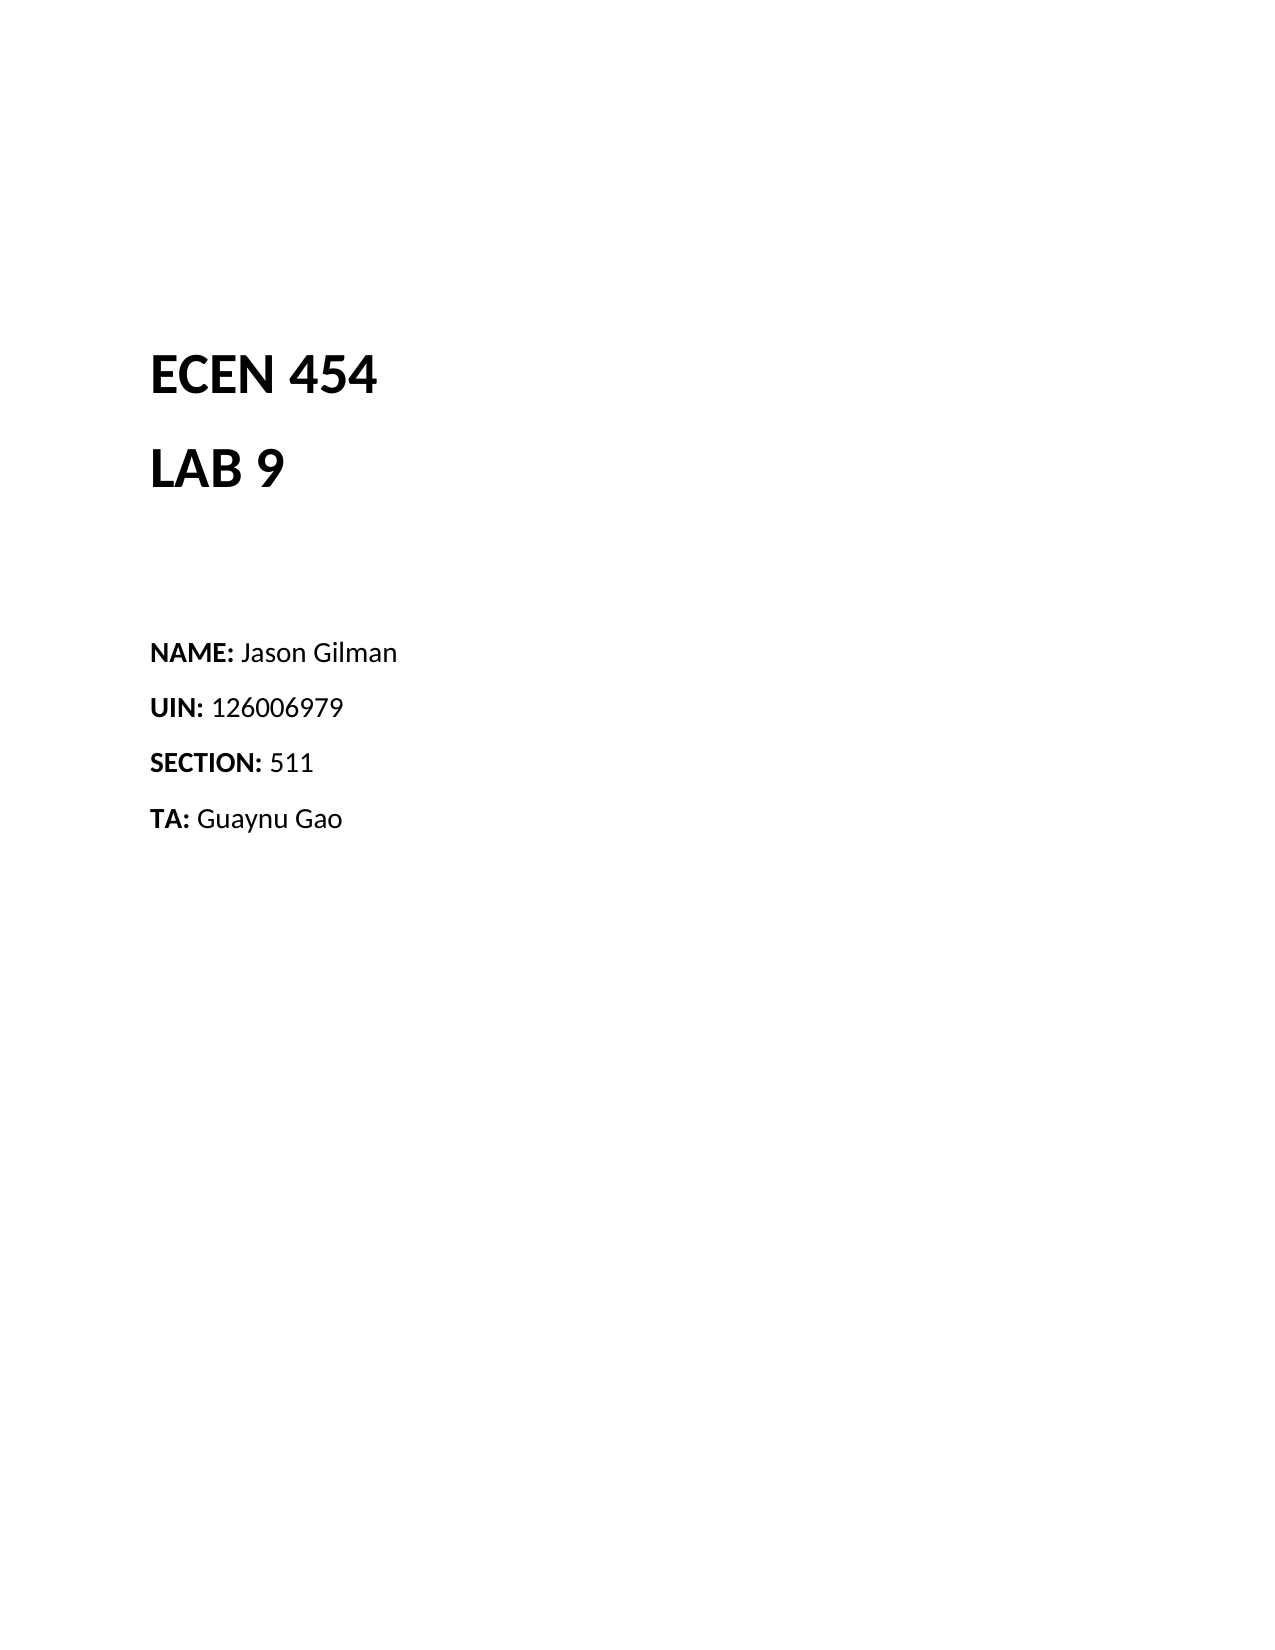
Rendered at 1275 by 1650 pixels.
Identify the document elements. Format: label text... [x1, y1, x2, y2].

text NAME: Jason Gilman [150, 634, 1125, 670]
text ECEN 454 [150, 337, 1125, 408]
text TA: Guaynu Gao [150, 800, 1125, 835]
text SECTION: 511 [150, 744, 1125, 780]
text UIN: 126006979 [150, 689, 1125, 725]
text LAB 9 [150, 431, 1125, 502]
